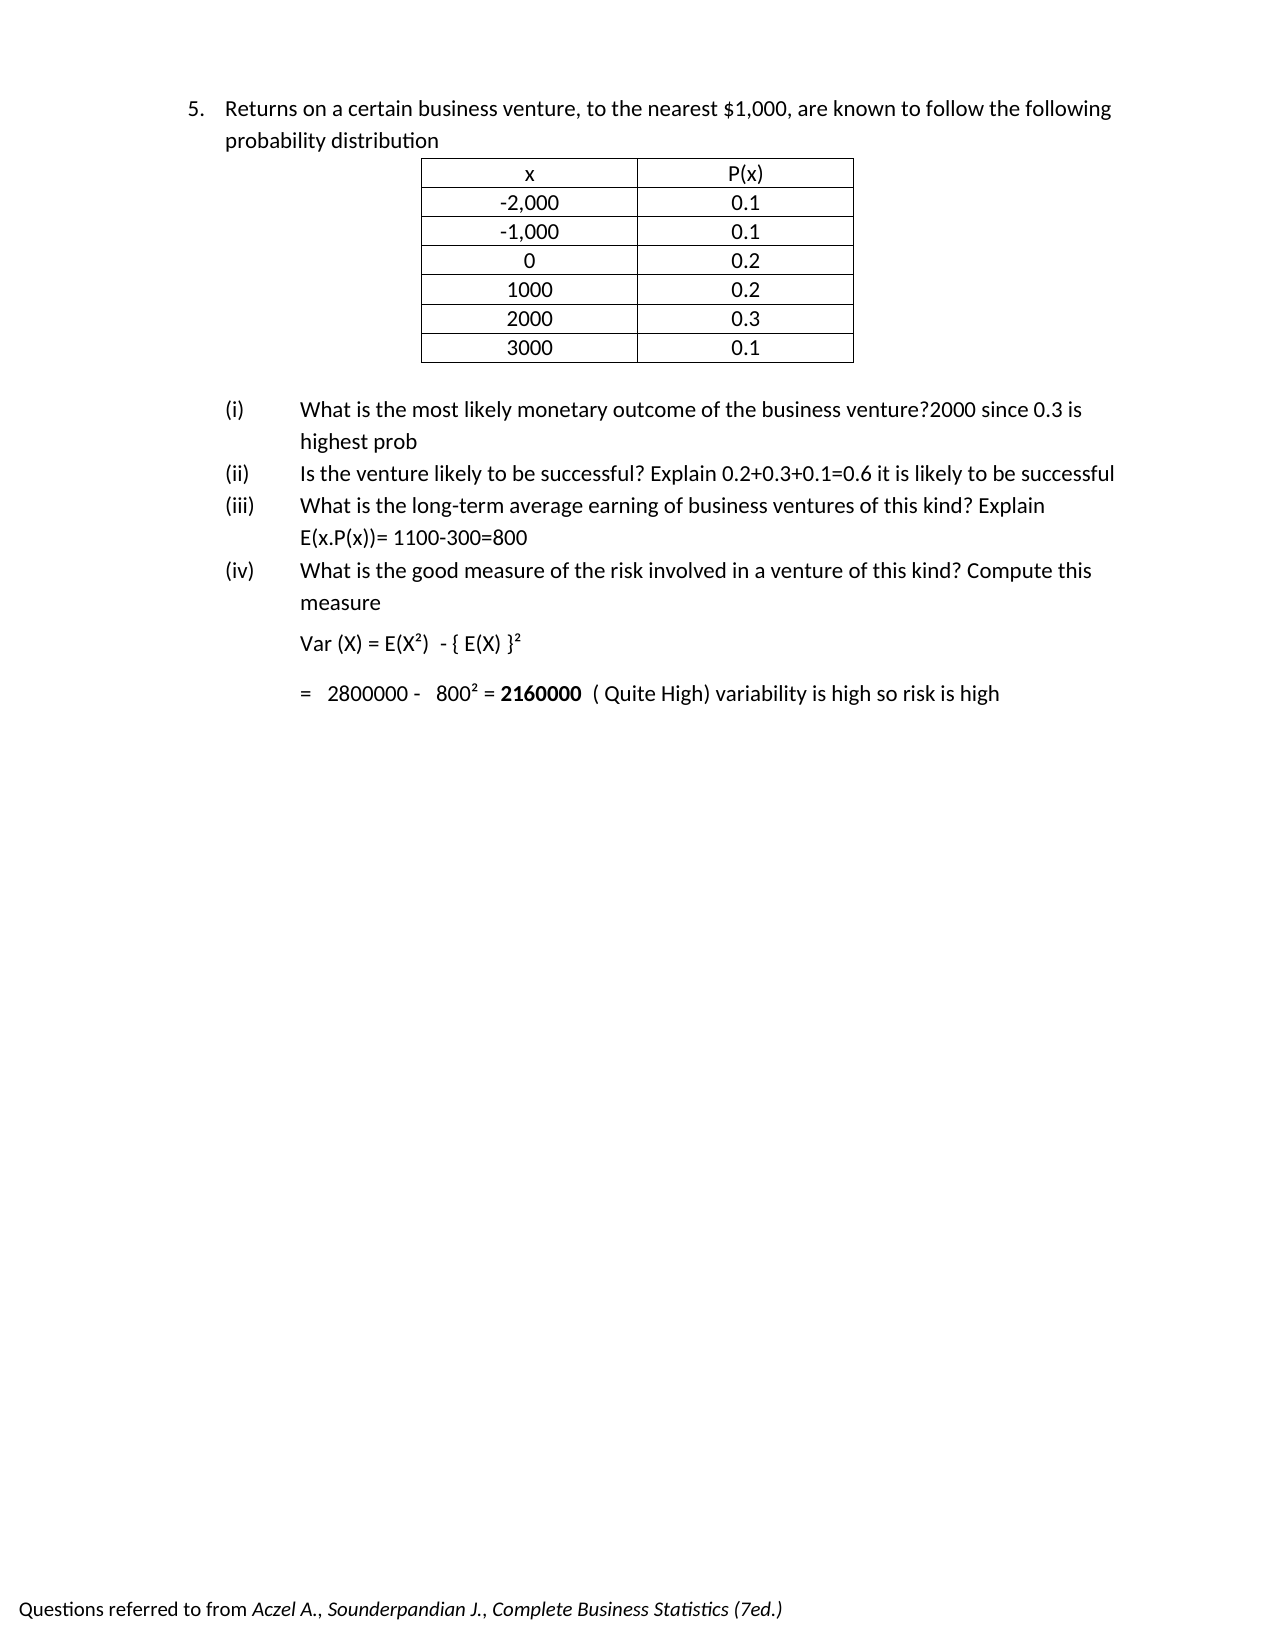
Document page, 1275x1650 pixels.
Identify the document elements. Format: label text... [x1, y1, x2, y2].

table_cell 0.1 [638, 188, 853, 216]
text = 2800000 - 800² = 2160000 ( Quite High) variability is high so risk is high [300, 670, 1125, 708]
table_cell 0.2 [638, 246, 853, 274]
list Returns on a certain business venture, to the nearest $1,000, are known to follow the following probability distribution [187, 94, 1125, 154]
list What is the long-term average earning of business ventures of this kind? Explain E(x.P(x))= 1100-300=800 [225, 491, 1125, 552]
table_cell -2,000 [422, 188, 637, 216]
table_cell 0.3 [638, 305, 853, 332]
list Is the venture likely to be successful? Explain 0.2+0.3+0.1=0.6 it is likely to be successful [225, 459, 1125, 487]
table_header P(x) [638, 159, 853, 187]
table_cell 0.1 [638, 217, 853, 245]
text Var (X) = E(X²) - { E(X) }² [300, 620, 1125, 658]
table_cell 3000 [422, 334, 637, 362]
table_cell 0 [422, 246, 637, 274]
table_cell 1000 [422, 275, 637, 303]
table_cell 0.2 [638, 275, 853, 303]
table_cell 0.1 [638, 334, 853, 362]
table_cell -1,000 [422, 217, 637, 245]
list What is the most likely monetary outcome of the business venture?2000 since 0.3 is highest prob [225, 395, 1125, 455]
list What is the good measure of the risk involved in a venture of this kind? Compute this measure [225, 556, 1125, 616]
table_header x [422, 159, 637, 187]
table_cell 2000 [422, 305, 637, 332]
